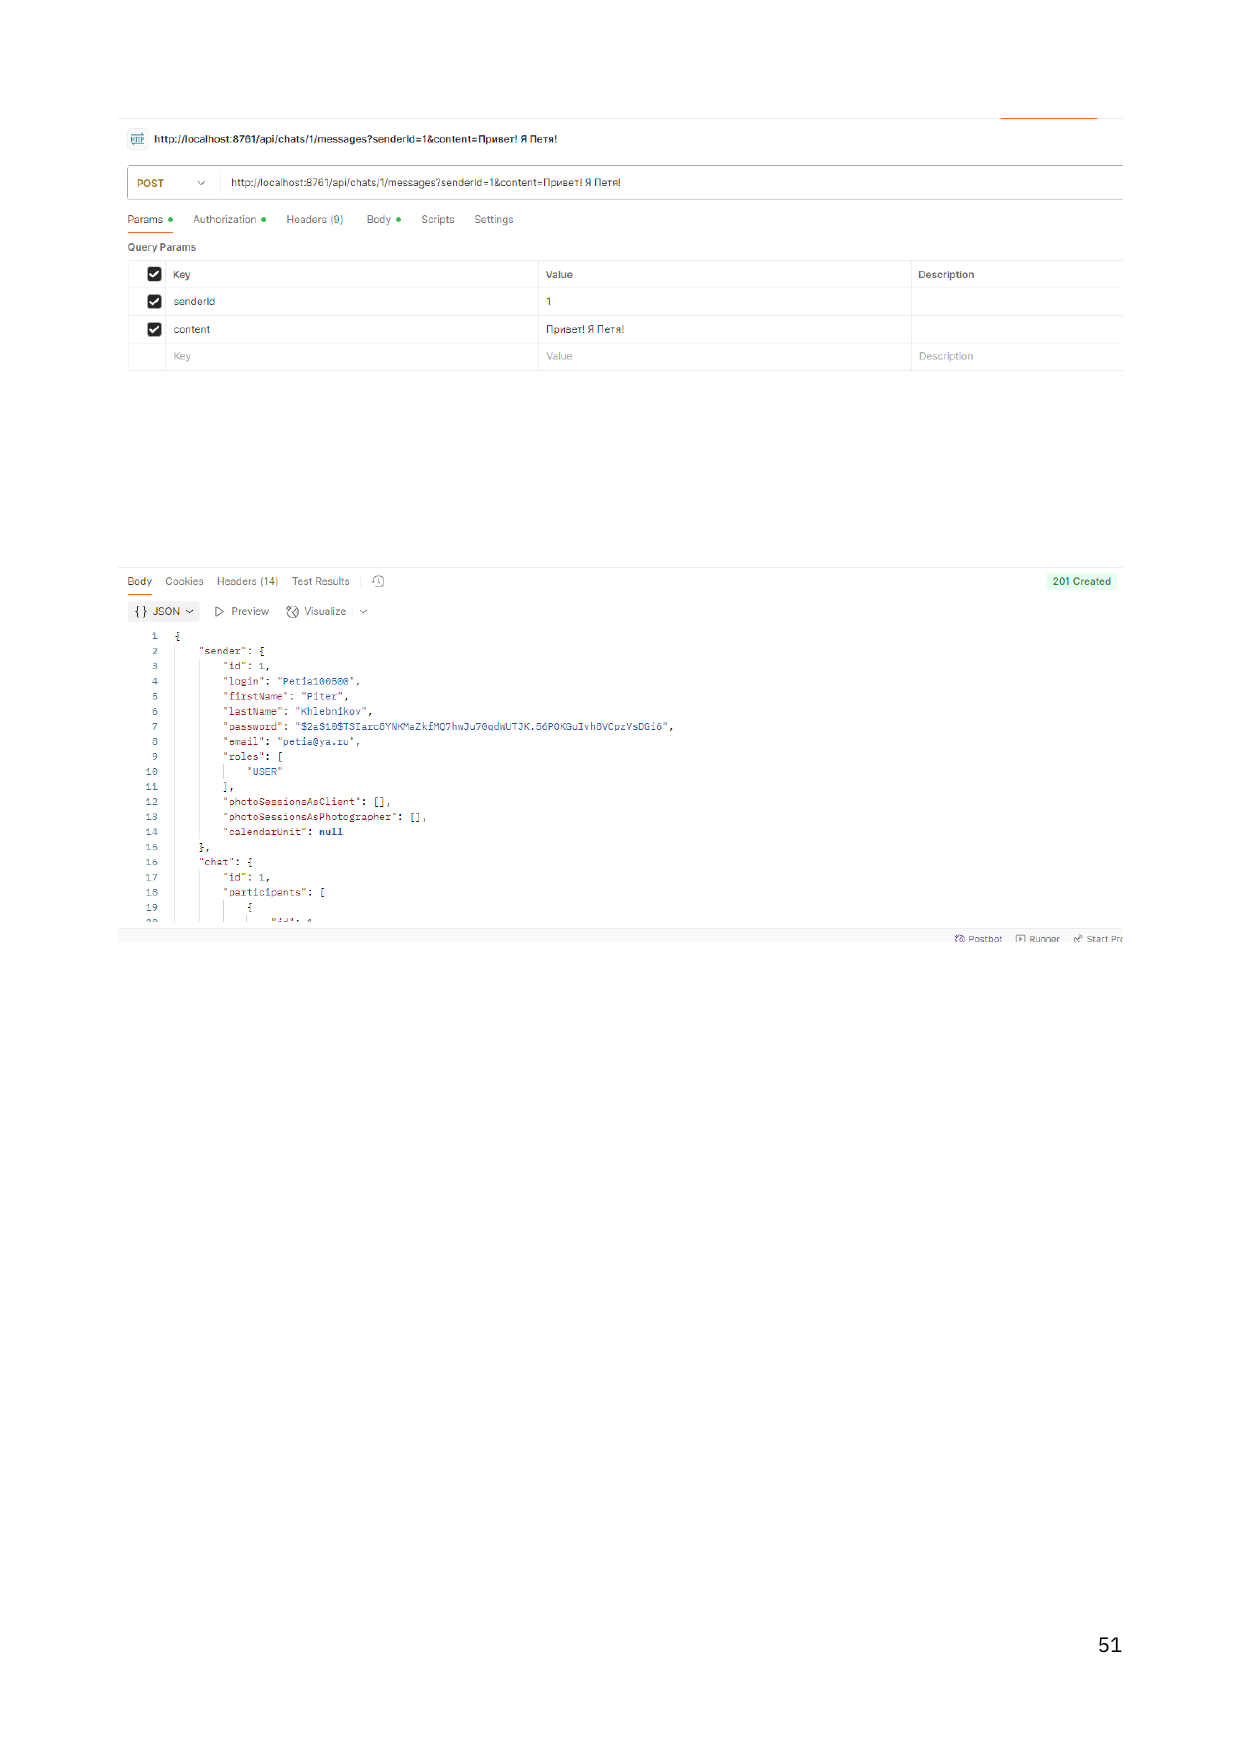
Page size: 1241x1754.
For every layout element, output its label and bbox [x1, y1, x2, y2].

picture [118, 118, 1123, 942]
